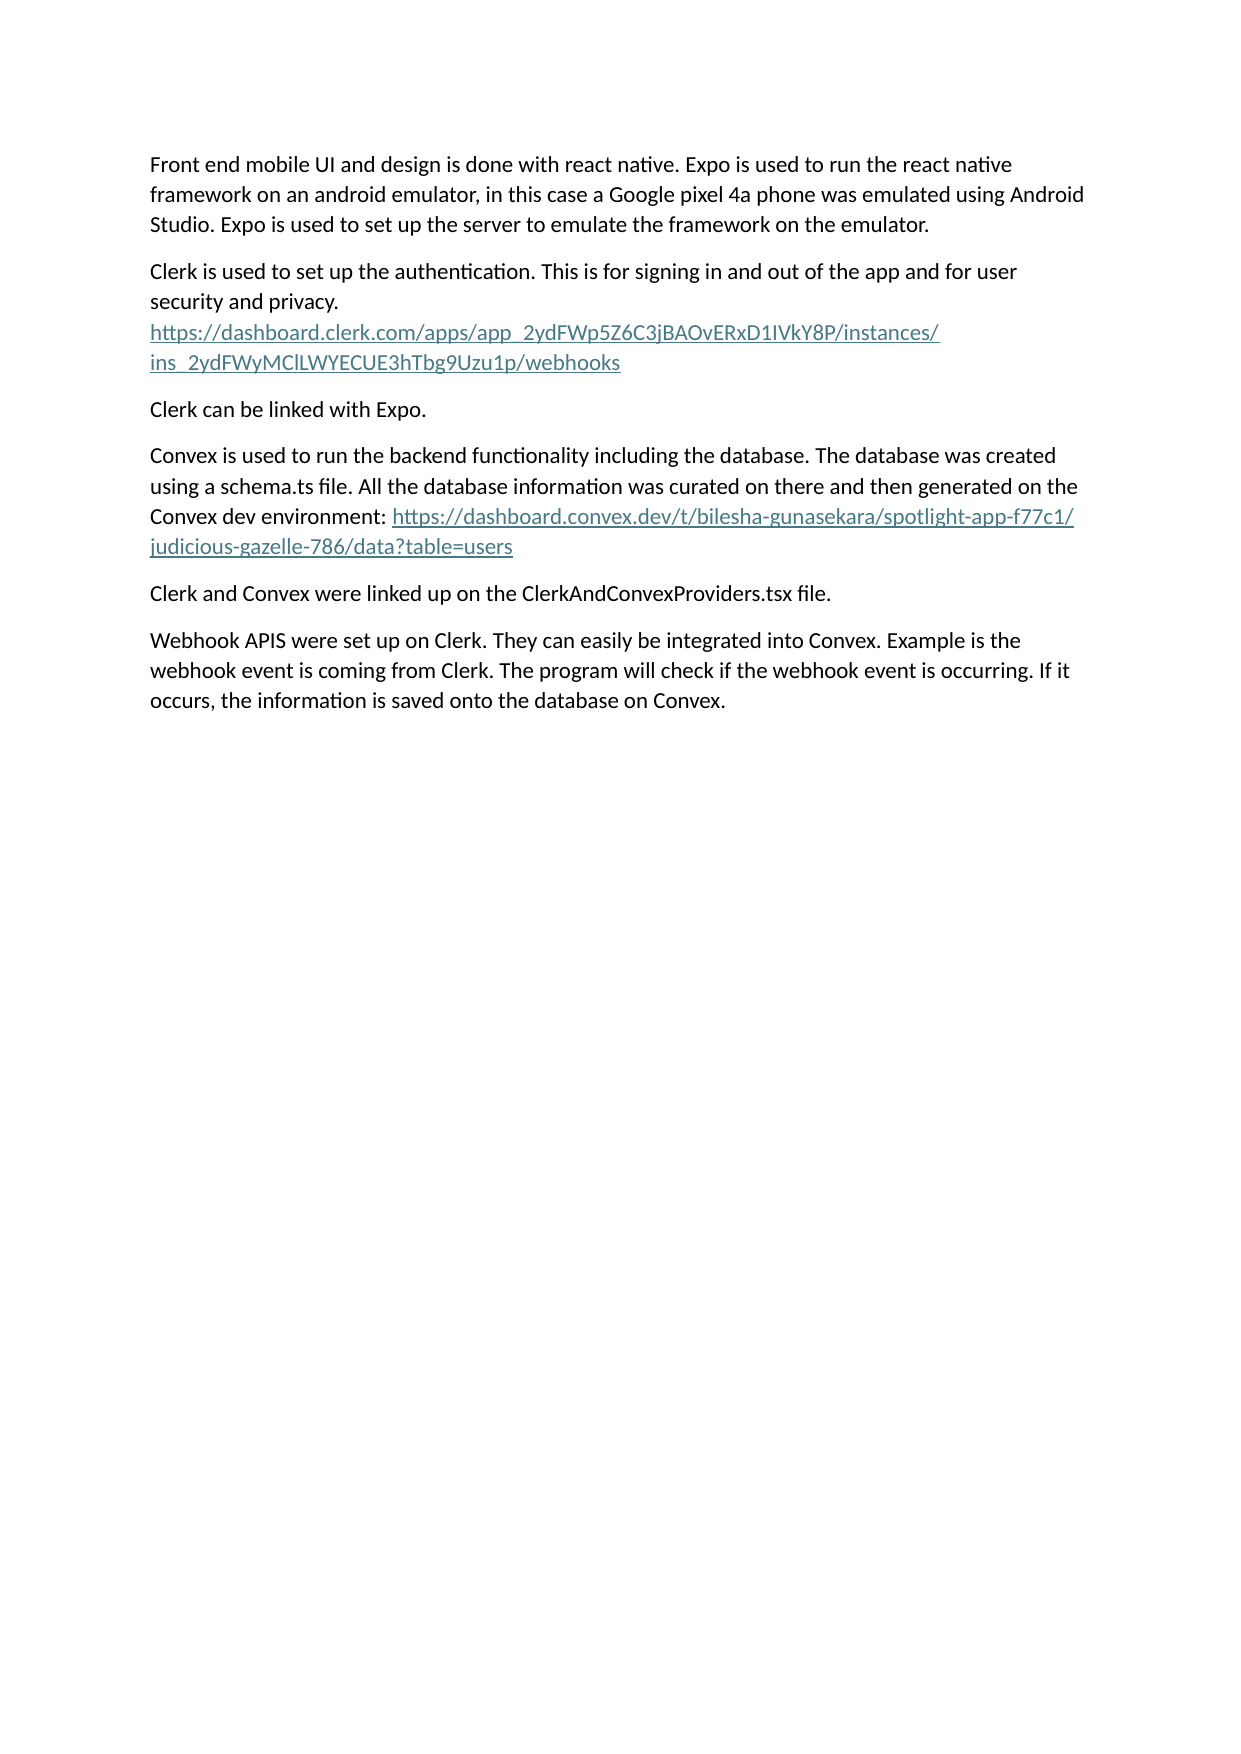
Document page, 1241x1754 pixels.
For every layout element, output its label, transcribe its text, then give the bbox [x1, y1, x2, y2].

text Clerk is used to set up the authentication. This is for signing in and out of the app and for user security and privacy. https://dashboard.clerk.com/apps/app_2ydFWp5Z6C3jBAOvERxD1IVkY8P/instances/ins_2ydFWyMClLWYECUE3hTbg9Uzu1p/webhooks [150, 257, 1090, 376]
text Convex is used to run the backend functionality including the database. The database was created using a schema.ts file. All the database information was curated on there and then generated on the Convex dev environment: https://dashboard.convex.dev/t/bilesha-gunasekara/spotlight-app-f77c1/judicious-gazelle-786/data?table=users [150, 442, 1090, 560]
text Webhook APIS were set up on Clerk. They can easily be integrated into Convex. Example is the webhook event is coming from Clerk. The program will check if the webhook event is occurring. If it occurs, the information is saved onto the database on Convex. [150, 626, 1090, 714]
text Front end mobile UI and design is done with react native. Expo is used to run the react native framework on an android emulator, in this case a Google pixel 4a phone was emulated using Android Studio. Expo is used to set up the server to emulate the framework on the emulator. [150, 150, 1090, 238]
text Clerk and Convex were linked up on the ClerkAndConvexProviders.tsx file. [150, 579, 1090, 607]
text Clerk can be linked with Expo. [150, 395, 1090, 423]
